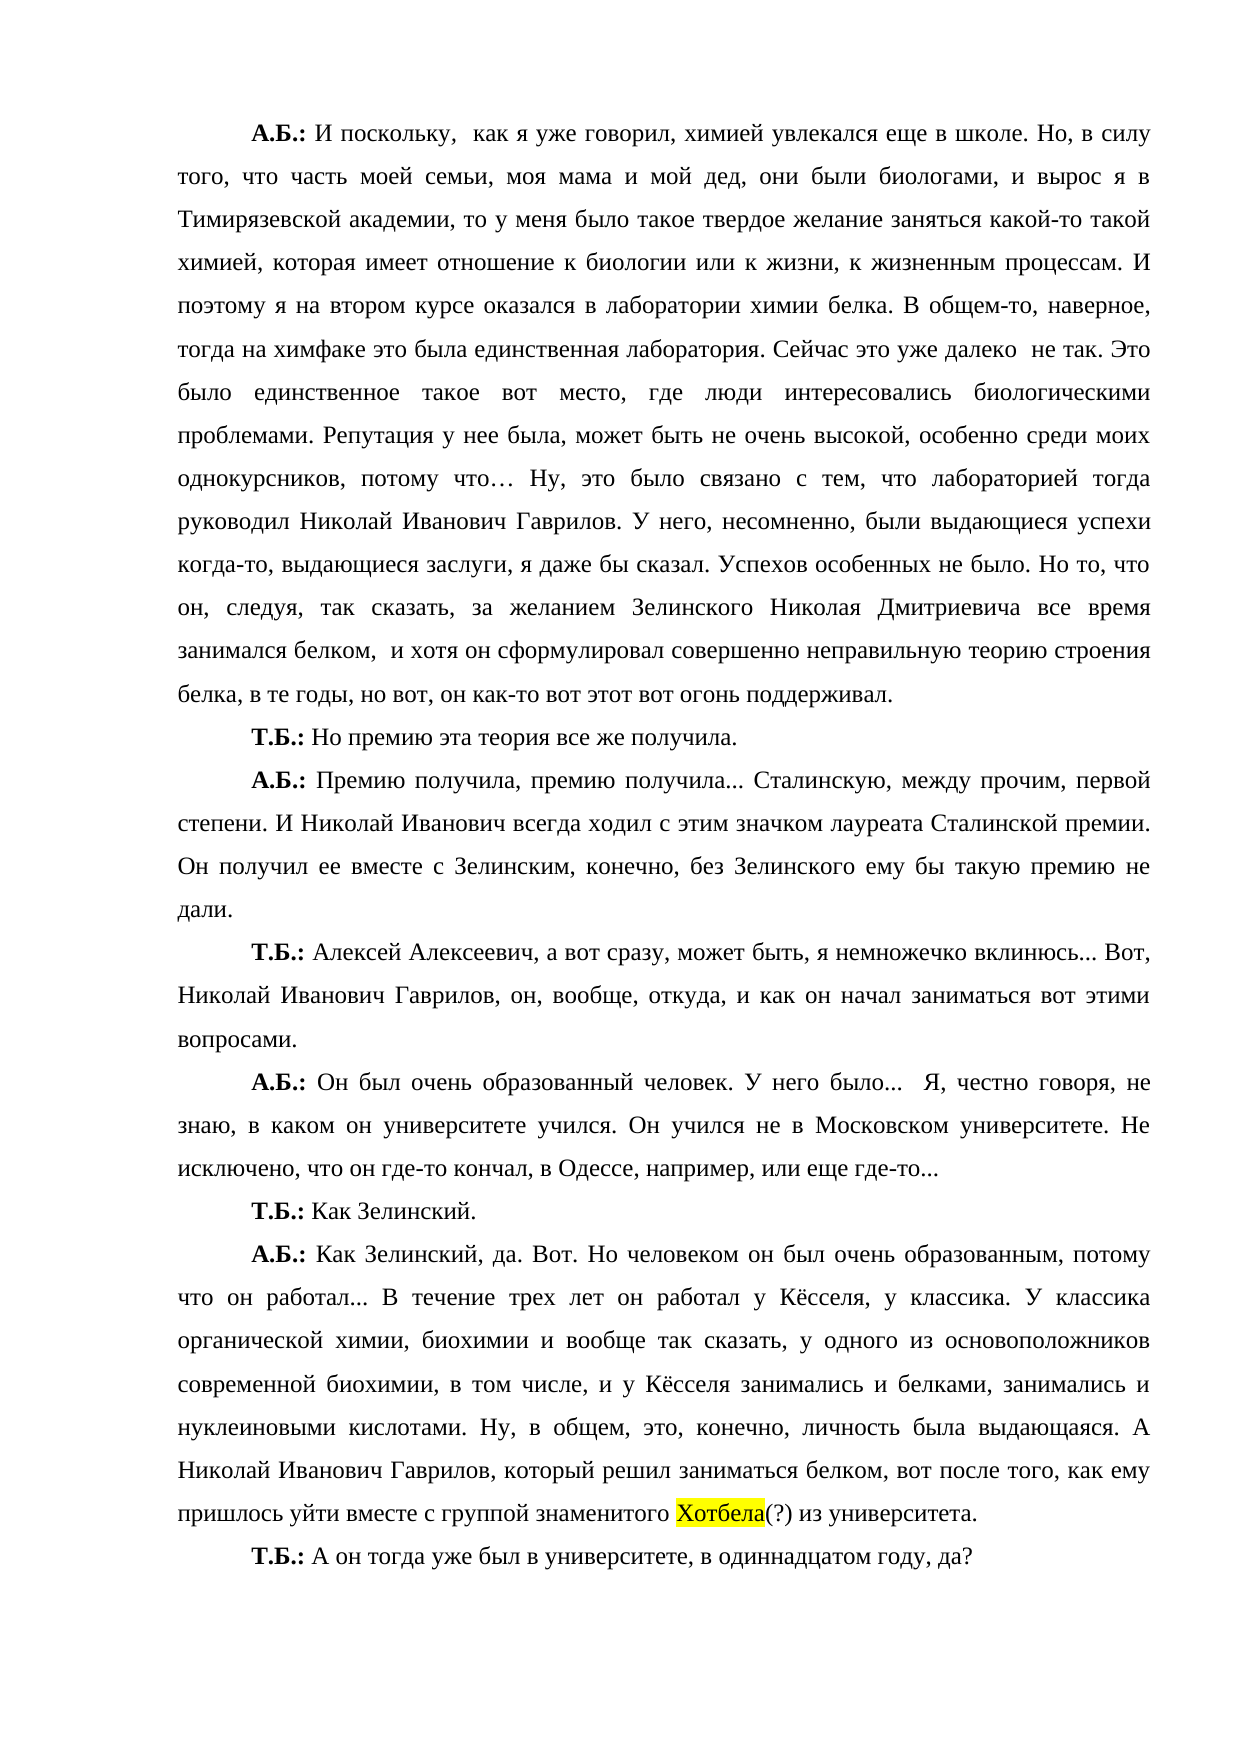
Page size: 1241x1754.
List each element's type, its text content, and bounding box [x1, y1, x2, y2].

text Т.Б.: Как Зелинский. [177, 1196, 1152, 1225]
text А.Б.: И поскольку, как я уже говорил, химией увлекался еще в школе. Но, в силу того, что часть моей семьи, моя мама и мой дед, они были биологами, и вырос я в Тимирязевской академии, то у меня было такое твердое желание заняться какой-то такой химией, которая имеет отношение к биологии или к жизни, к жизненным процессам. И поэтому я на втором курсе оказался в лаборатории химии белка. В общем-то, наверное, тогда на химфаке это была единственная лаборатория. Сейчас это уже далеко не так. Это было единственное такое вот место, где люди интересовались биологическими проблемами. Репутация у нее была, может быть не очень высокой, особенно среди моих однокурсников, потому что… Ну, это было связано с тем, что лабораторией тогда руководил Николай Иванович Гаврилов. У него, несомненно, были выдающиеся успехи когда-то, выдающиеся заслуги, я даже бы сказал. Успехов особенных не было. Но то, что он, следуя, так сказать, за желанием Зелинского Николая Дмитриевича все время занимался белком, и хотя он сформулировал совершенно неправильную теорию строения белка, в те годы, но вот, он как-то вот этот вот огонь поддерживал. [177, 118, 1152, 707]
text А.Б.: Как Зелинский, да. Вот. Но человеком он был очень образованным, потому что он работал... В течение трех лет он работал у Кёсселя, у классика. У классика органической химии, биохимии и вообще так сказать, у одного из основоположников современной биохимии, в том числе, и у Кёсселя занимались и белками, занимались и нуклеиновыми кислотами. Ну, в общем, это, конечно, личность была выдающаяся. А Николай Иванович Гаврилов, который решил заниматься белком, вот после того, как ему пришлось уйти вместе с группой знаменитого Хотбела(?) из университета. [177, 1239, 1152, 1527]
text Т.Б.: Алексей Алексеевич, а вот сразу, может быть, я немножечко вклинюсь... Вот, Николай Иванович Гаврилов, он, вообще, откуда, и как он начал заниматься вот этими вопросами. [177, 937, 1152, 1052]
text А.Б.: Премию получила, премию получила... Сталинскую, между прочим, первой степени. И Николай Иванович всегда ходил с этим значком лауреата Сталинской премии. Он получил ее вместе с Зелинским, конечно, без Зелинского ему бы такую премию не дали. [177, 765, 1152, 923]
text Т.Б.: А он тогда уже был в университете, в одиннадцатом году, да? [177, 1541, 1152, 1570]
text А.Б.: Он был очень образованный человек. У него было... Я, честно говоря, не знаю, в каком он университете учился. Он учился не в Московском университете. Не исключено, что он где-то кончал, в Одессе, например, или еще где-то... [177, 1067, 1152, 1182]
text Т.Б.: Но премию эта теория все же получила. [177, 722, 1152, 751]
